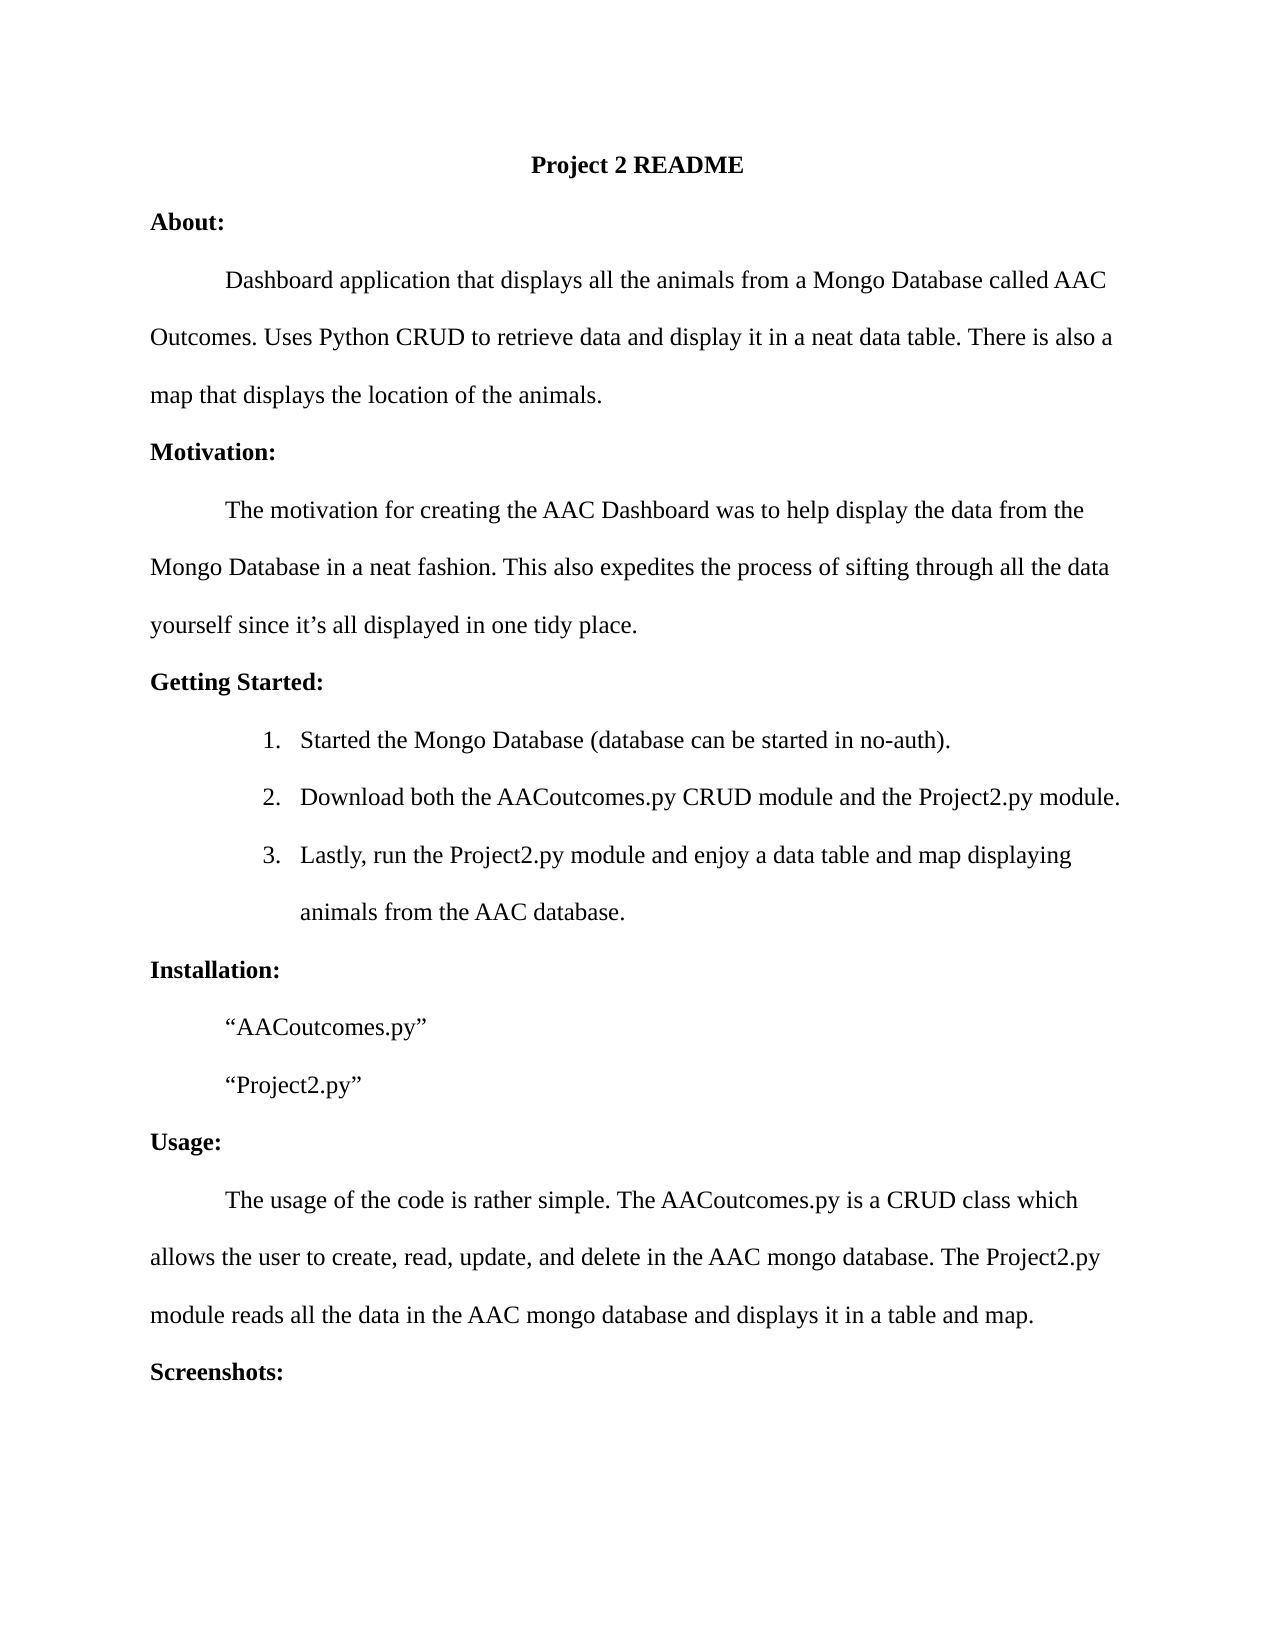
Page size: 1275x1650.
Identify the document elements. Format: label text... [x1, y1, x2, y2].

text Screenshots: [150, 1357, 1125, 1386]
text Getting Started: [150, 667, 1125, 696]
list Lastly, run the Project2.py module and enjoy a data table and map displaying animals from the AAC database. [262, 840, 1125, 926]
text The usage of the code is rather simple. The AACoutcomes.py is a CRUD class which allows the user to create, read, update, and delete in the AAC mongo database. The Project2.py module reads all the data in the AAC mongo database and displays it in a table and map. [150, 1185, 1125, 1329]
list Started the Mongo Database (database can be started in no-auth). [262, 725, 1125, 754]
text “Project2.py” [150, 1070, 1125, 1099]
text Project 2 README [150, 150, 1125, 179]
list Download both the AACoutcomes.py CRUD module and the Project2.py module. [262, 782, 1125, 811]
text The motivation for creating the AAC Dashboard was to help display the data from the Mongo Database in a neat fashion. This also expedites the process of sifting through all the data yourself since it’s all displayed in one tidy place. [150, 495, 1125, 639]
text Installation: [150, 955, 1125, 984]
text Usage: [150, 1127, 1125, 1156]
text Motivation: [150, 437, 1125, 466]
text About: [150, 207, 1125, 236]
text Dashboard application that displays all the animals from a Mongo Database called AAC Outcomes. Uses Python CRUD to retrieve data and display it in a neat data table. There is also a map that displays the location of the animals. [150, 265, 1125, 409]
text “AACoutcomes.py” [150, 1012, 1125, 1041]
